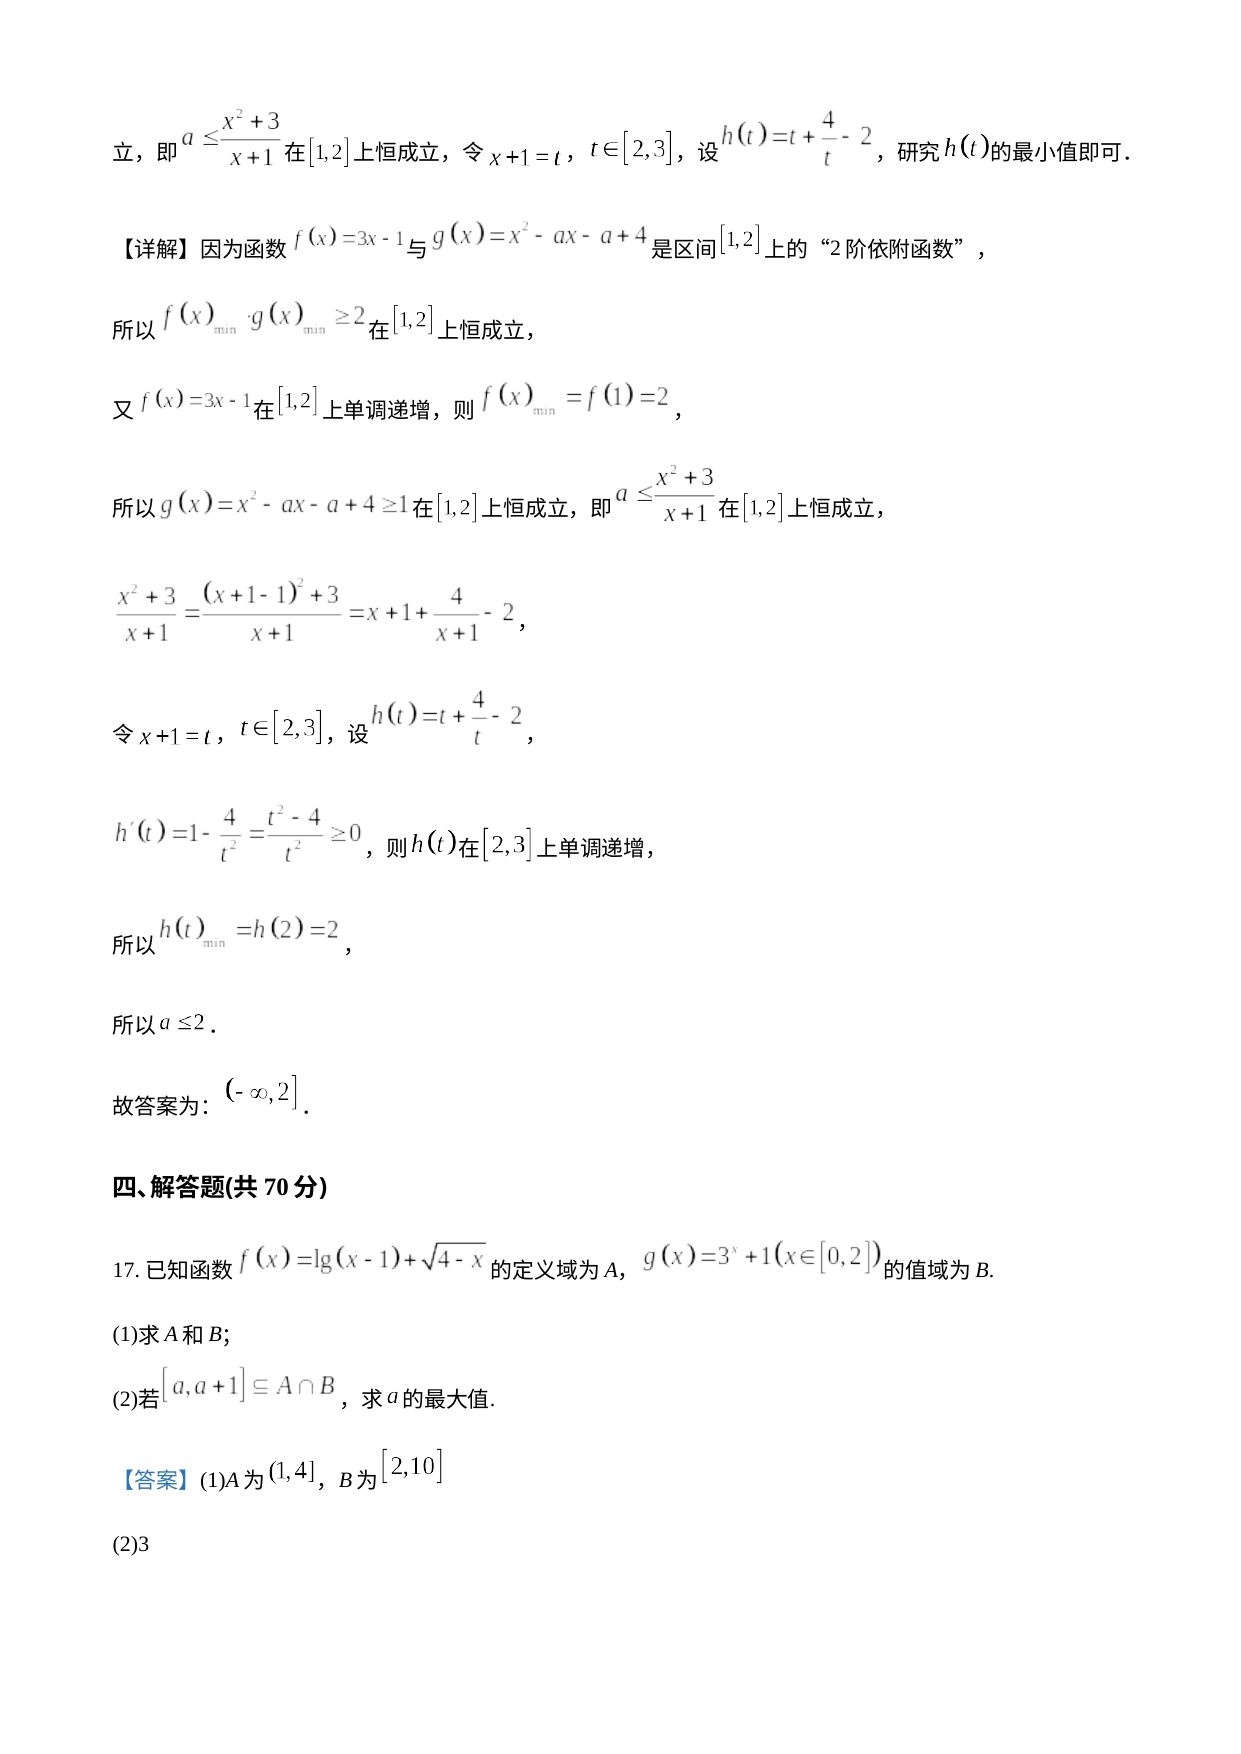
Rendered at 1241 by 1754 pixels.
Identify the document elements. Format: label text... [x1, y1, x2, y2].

text 【详解】因为函数与是区间上的“2阶依附函数”， [112, 215, 1128, 280]
text 所以． [112, 992, 1128, 1057]
text ， [112, 571, 1128, 668]
text ，则在上单调递增， [112, 798, 1128, 895]
text (2)3 [112, 1527, 1128, 1560]
text 所以在上恒成立， [112, 296, 1128, 361]
text 17. 已知函数的定义域为A，的值域为B. [112, 1237, 1128, 1302]
text 四､解答题(共70分) [112, 1153, 1128, 1218]
text 又在上单调递增，则， [112, 377, 1128, 442]
text 【答案】(1)A为，B为 [112, 1447, 1128, 1512]
text 令，，设， [112, 684, 1128, 782]
text (2)若，求的最大值. [112, 1366, 1128, 1431]
text 故答案为：． [112, 1073, 1128, 1138]
text 所以在上恒成立，即在上恒成立， [112, 458, 1128, 555]
text 所以， [112, 911, 1128, 976]
text (1)求A和B； [112, 1317, 1128, 1350]
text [112, 102, 1128, 199]
